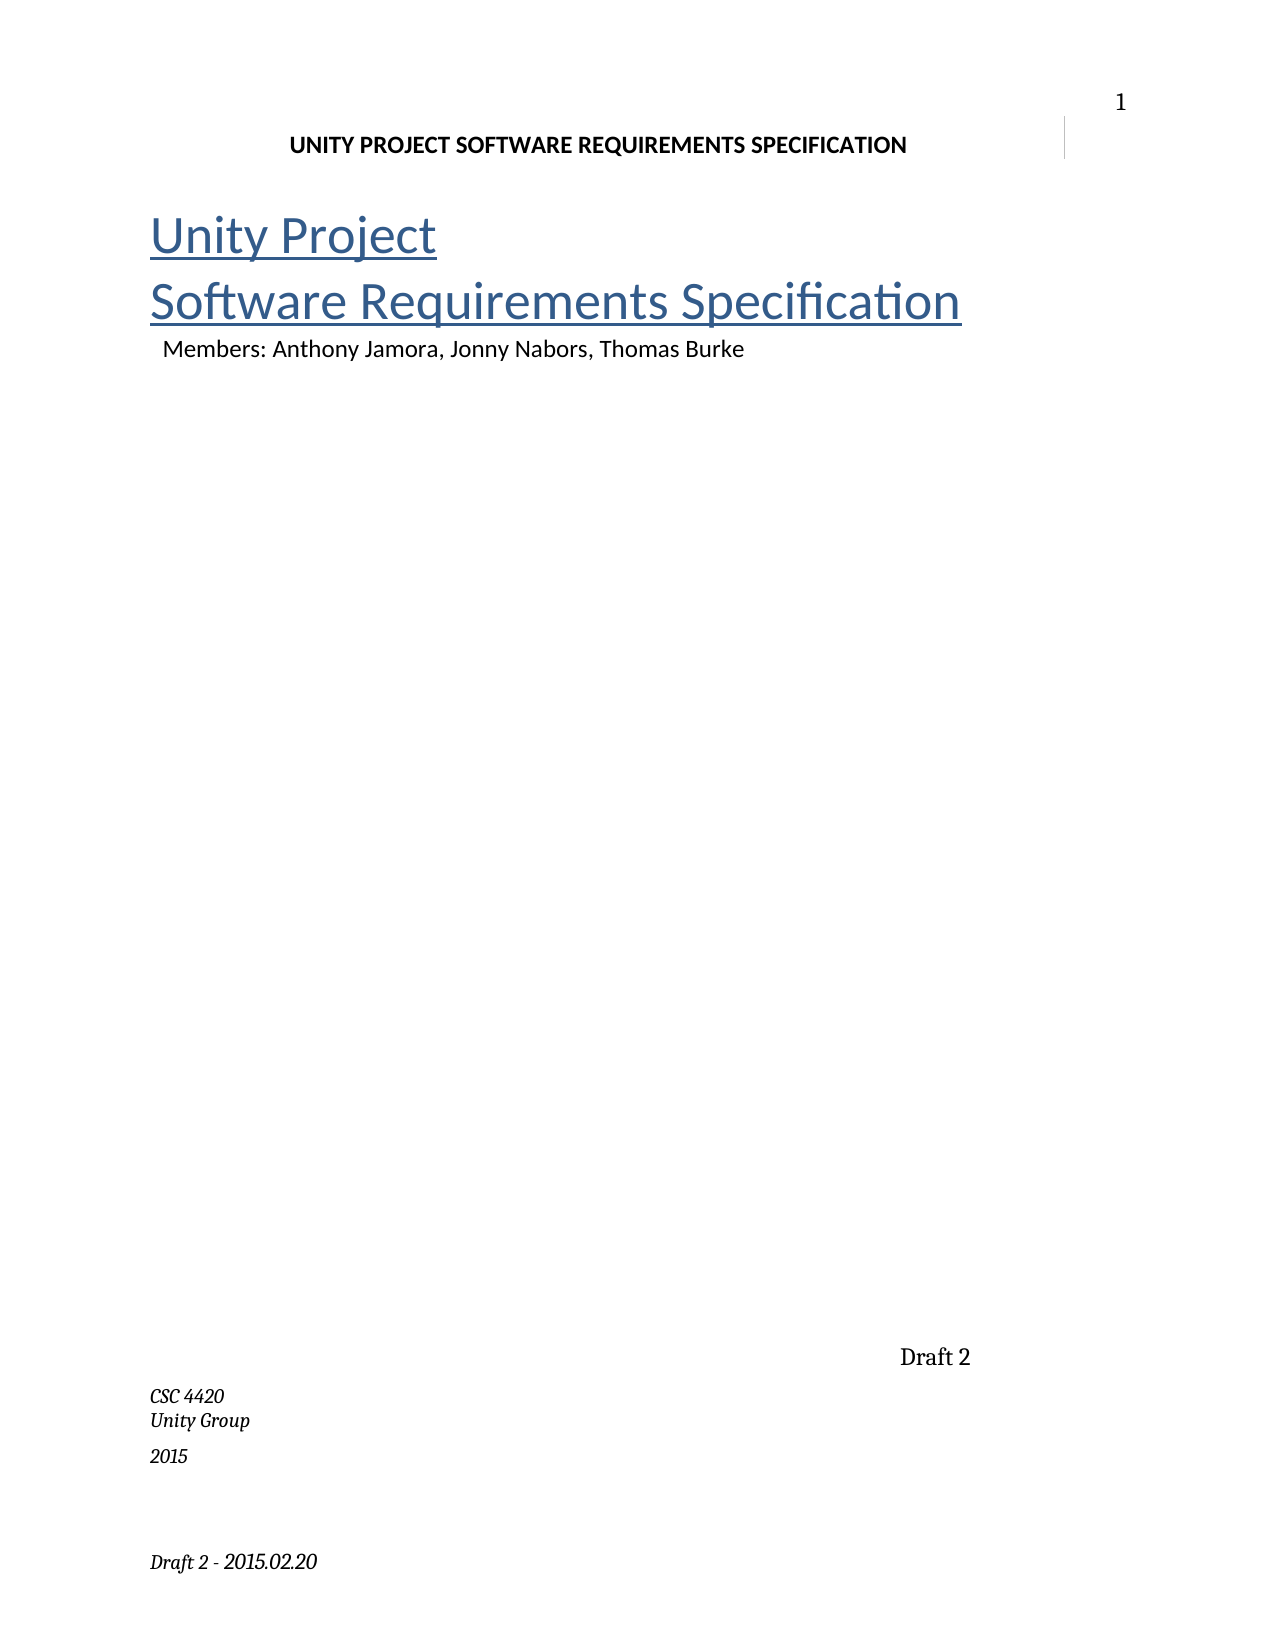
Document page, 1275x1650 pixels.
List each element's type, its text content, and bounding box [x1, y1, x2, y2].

text CSC 4420 [150, 1384, 1125, 1408]
title Software Requirements Specification [150, 267, 1125, 333]
text Draft 2 [825, 1343, 1125, 1372]
title Members: Anthony Jamora, Jonny Nabors, Thomas Burke [150, 333, 1125, 363]
title Unity Project [150, 201, 1125, 267]
text 2015 [150, 1445, 1125, 1469]
text Unity Group [150, 1408, 1125, 1432]
